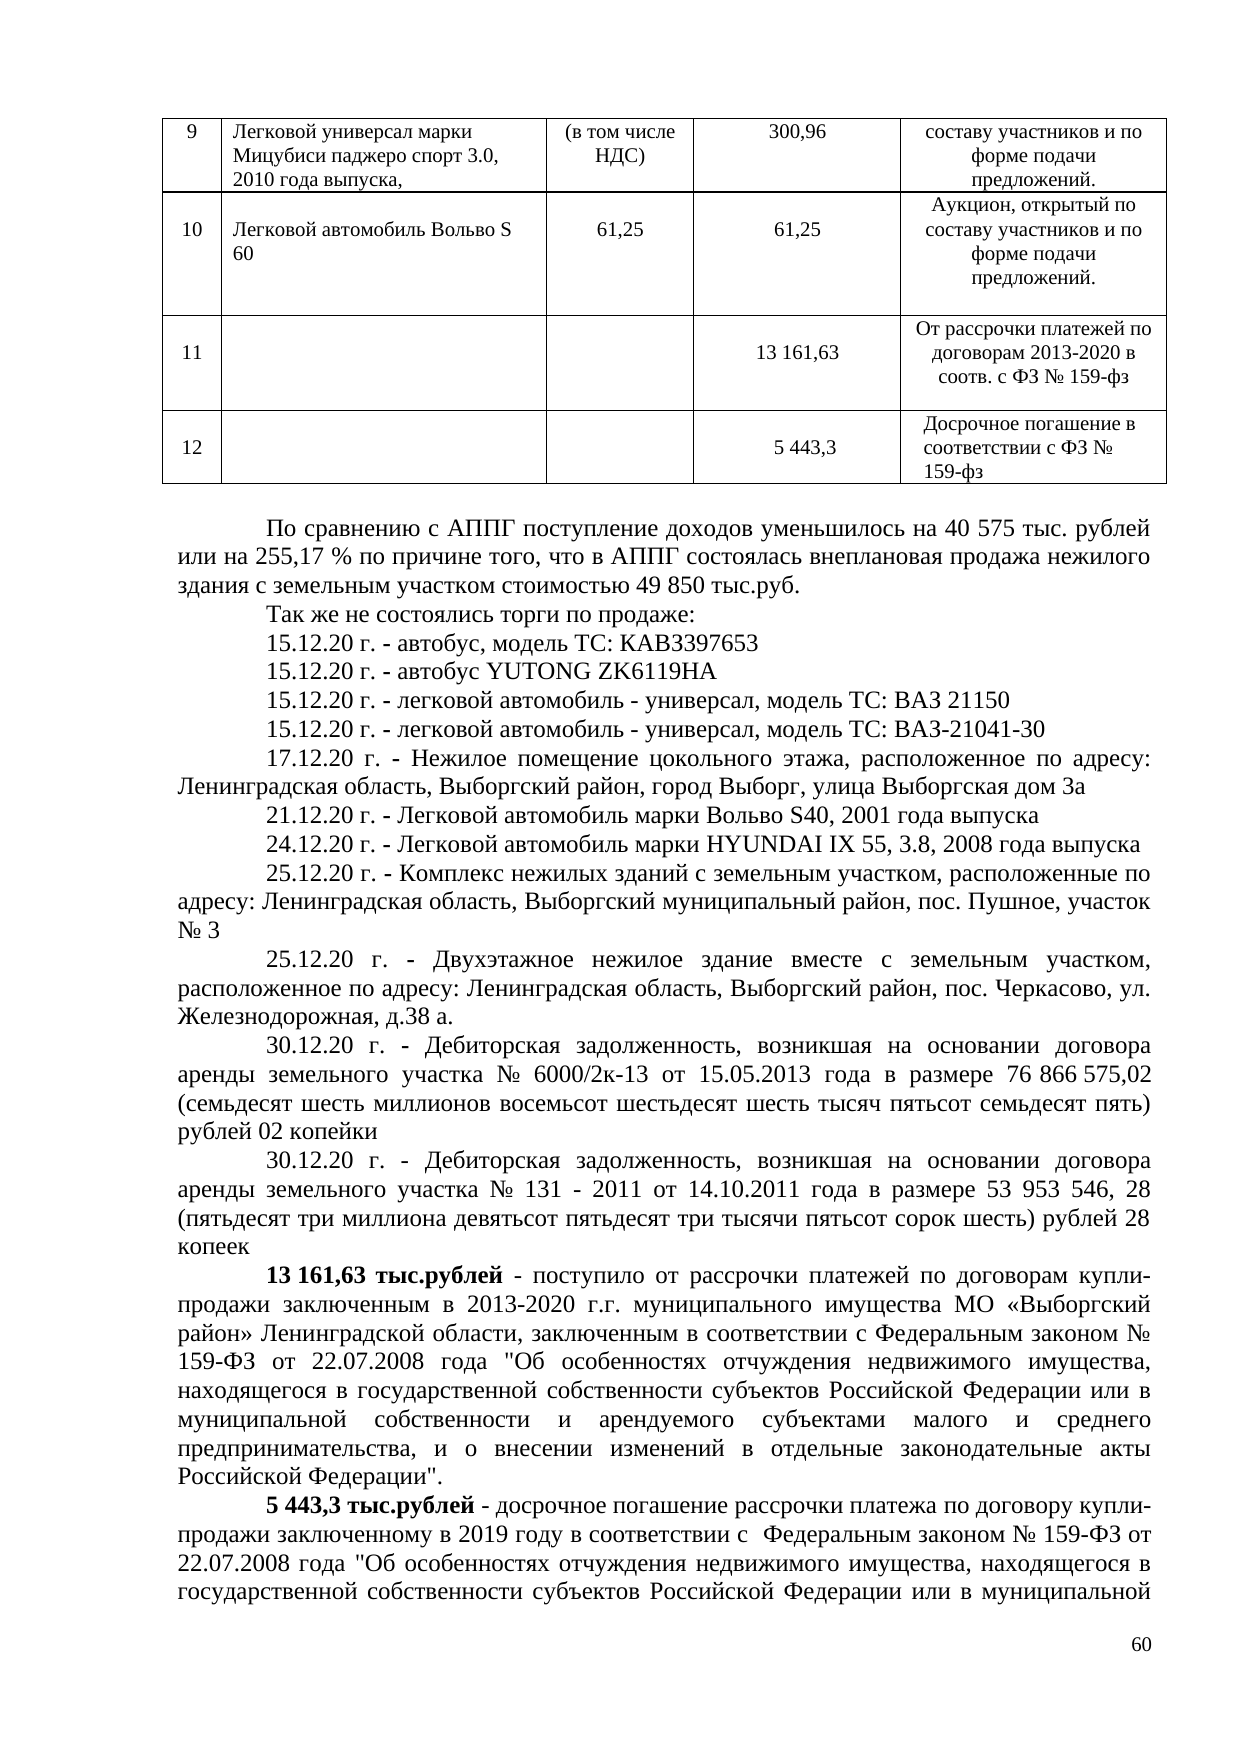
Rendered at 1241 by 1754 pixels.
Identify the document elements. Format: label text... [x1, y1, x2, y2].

table_cell 61,25 [694, 193, 900, 315]
text 25.12.20 г. - Комплекс нежилых зданий с земельным участком, расположенные по адресу: Ленинградская область, Выборгский муниципальный район, пос. Пушное, участок № 3 [177, 858, 1152, 944]
table_cell [222, 411, 546, 483]
table_cell 11 [163, 316, 221, 410]
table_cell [901, 119, 1166, 191]
table_cell Легковой автомобиль Вольво S 60 [222, 193, 546, 315]
text 15.12.20 г. - легковой автомобиль - универсал, модель ТС: ВАЗ 21150 [177, 685, 1152, 714]
table_cell От рассрочки платежей по договорам 2013-2020 в соотв. с ФЗ № 159-фз [901, 316, 1166, 410]
table_cell 61,25 [547, 193, 693, 315]
table_cell 9 [163, 119, 221, 191]
table_cell 10 [163, 193, 221, 315]
text 15.12.20 г. - автобус YUTONG ZK6119НА [177, 656, 1152, 685]
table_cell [222, 119, 546, 191]
text 30.12.20 г. - Дебиторская задолженность, возникшая на основании договора аренды земельного участка № 6000/2к-13 от 15.05.2013 года в размере 76 866 575,02 (семьдесят шесть миллионов восемьсот шестьдесят шесть тысяч пятьсот семьдесят пять) рублей 02 копейки [177, 1030, 1152, 1145]
table_cell 13 161,63 [694, 316, 900, 410]
text 24.12.20 г. - Легковой автомобиль марки HYUNDAI IX 55, 3.8, 2008 года выпуска [177, 829, 1152, 858]
table_cell 5 443,3 [694, 411, 900, 483]
text 15.12.20 г. - легковой автомобиль - универсал, модель ТС: ВАЗ-21041-30 [177, 714, 1152, 743]
table_cell 300,96 [694, 119, 900, 191]
table_cell 12 [163, 411, 221, 483]
text По сравнению с АППГ поступление доходов уменьшилось на 40 575 тыс. рублей или на 255,17 % по причине того, что в АППГ состоялась внеплановая продажа нежилого здания с земельным участком стоимостью 49 850 тыс.руб. [177, 513, 1152, 599]
table_cell Аукцион, открытый по составу участников и по форме подачи предложений. [901, 193, 1166, 315]
text 17.12.20 г. - Нежилое помещение цокольного этажа, расположенное по адресу: Ленинградская область, Выборгский район, город Выборг, улица Выборгская дом 3а [177, 743, 1152, 800]
text Так же не состоялись торги по продаже: [177, 599, 1152, 628]
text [177, 1490, 1152, 1605]
text 25.12.20 г. - Двухэтажное нежилое здание вместе с земельным участком, расположенное по адресу: Ленинградская область, Выборгский район, пос. Черкасово, ул. Железнодорожная, д.38 а. [177, 944, 1152, 1030]
text 30.12.20 г. - Дебиторская задолженность, возникшая на основании договора аренды земельного участка № 131 - 2011 от 14.10.2011 года в размере 53 953 546, 28 (пятьдесят три миллиона девятьсот пятьдесят три тысячи пятьсот сорок шесть) рублей 28 копеек [177, 1145, 1152, 1260]
text 21.12.20 г. - Легковой автомобиль марки Вольво S40, 2001 года выпуска [177, 800, 1152, 829]
table_cell Досрочное погашение в соответствии с ФЗ № 159-фз [901, 411, 1166, 483]
table_cell [547, 411, 693, 483]
table_cell [222, 316, 546, 410]
table_cell [547, 316, 693, 410]
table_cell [547, 119, 693, 191]
text 15.12.20 г. - автобус, модель ТС: КАВЗ397653 [177, 628, 1152, 656]
text 13 161,63 тыс.рублей - поступило от рассрочки платежей по договорам купли-продажи заключенным в 2013-2020 г.г. муниципального имущества МО «Выборгский район» Ленинградской области, заключенным в соответствии с Федеральным законом № 159-ФЗ от 22.07.2008 года "Об особенностях отчуждения недвижимого имущества, находящегося в государственной собственности субъектов Российской Федерации или в муниципальной собственности и арендуемого субъектами малого и среднего предпринимательства, и о внесении изменений в отдельные законодательные акты Российской Федерации". [177, 1260, 1152, 1490]
